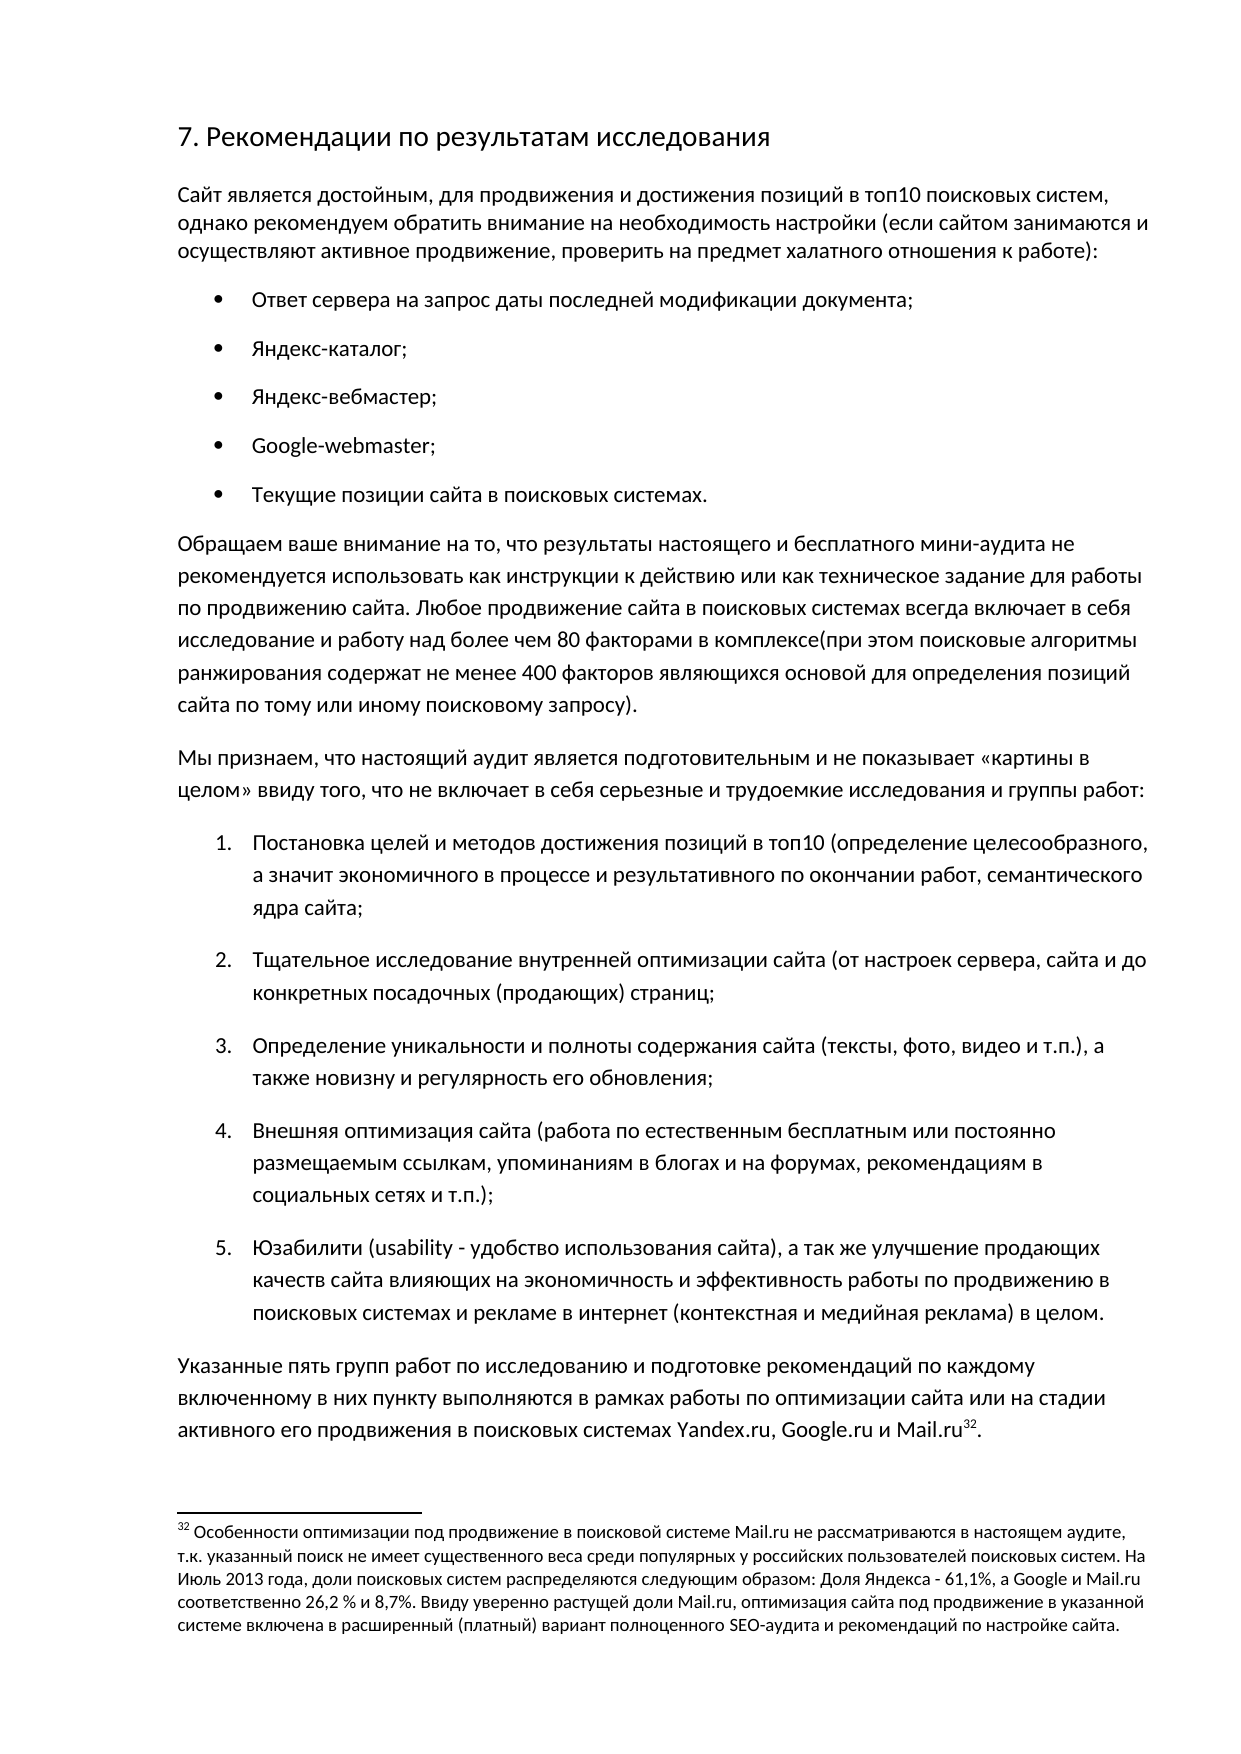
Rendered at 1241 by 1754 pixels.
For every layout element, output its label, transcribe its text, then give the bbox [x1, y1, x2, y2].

list Постановка целей и методов достижения позиций в топ10 (определение целесообразного, а значит экономичного в процессе и результативного по окончании работ, семантического ядра сайта; [215, 828, 1152, 921]
text Указанные пять групп работ по исследованию и подготовке рекомендаций по каждому включенному в них пункту выполняются в рамках работы по оптимизации сайта или на стадии активного его продвижения в поисковых системах Yandex.ru, Google.ru и Mail.ru. [177, 1351, 1152, 1443]
list Google-webmaster; [214, 431, 1152, 459]
list Внешняя оптимизация сайта (работа по естественным бесплатным или постоянно размещаемым ссылкам, упоминаниям в блогах и на форумах, рекомендациям в социальных сетях и т.п.); [215, 1116, 1152, 1208]
list Тщательное исследование внутренней оптимизации сайта (от настроек сервера, сайта и до конкретных посадочных (продающих) страниц; [215, 946, 1152, 1006]
text 7. Рекомендации по результатам исследования [177, 118, 1152, 154]
list Текущие позиции сайта в поисковых системах. [214, 480, 1152, 508]
list Ответ сервера на запрос даты последней модификации документа; [214, 285, 1152, 313]
text Мы признаем, что настоящий аудит является подготовительным и не показывает «картины в целом» ввиду того, что не включает в себя серьезные и трудоемкие исследования и группы работ: [177, 743, 1152, 803]
text Сайт является достойным, для продвижения и достижения позиций в топ10 поисковых систем, однако рекомендуем обратить внимание на необходимость настройки (если сайтом занимаются и осуществляют активное продвижение, проверить на предмет халатного отношения к работе): [177, 180, 1152, 264]
list Юзабилити (usability - удобство использования сайта), а так же улучшение продающих качеств сайта влияющих на экономичность и эффективность работы по продвижению в поисковых системах и рекламе в интернет (контекстная и медийная реклама) в целом. [215, 1233, 1152, 1326]
text Обращаем ваше внимание на то, что результаты настоящего и бесплатного мини-аудита не рекомендуется использовать как инструкции к действию или как техническое задание для работы по продвижению сайта. Любое продвижение сайта в поисковых системах всегда включает в себя исследование и работу над более чем 80 факторами в комплексе(при этом поисковые алгоритмы ранжирования содержат не менее 400 факторов являющихся основой для определения позиций сайта по тому или иному поисковому запросу). [177, 529, 1152, 718]
list Яндекс-каталог; [214, 334, 1152, 362]
list Определение уникальности и полноты содержания сайта (тексты, фото, видео и т.п.), а также новизну и регулярность его обновления; [215, 1031, 1152, 1091]
list Яндекс-вебмастер; [214, 382, 1152, 411]
